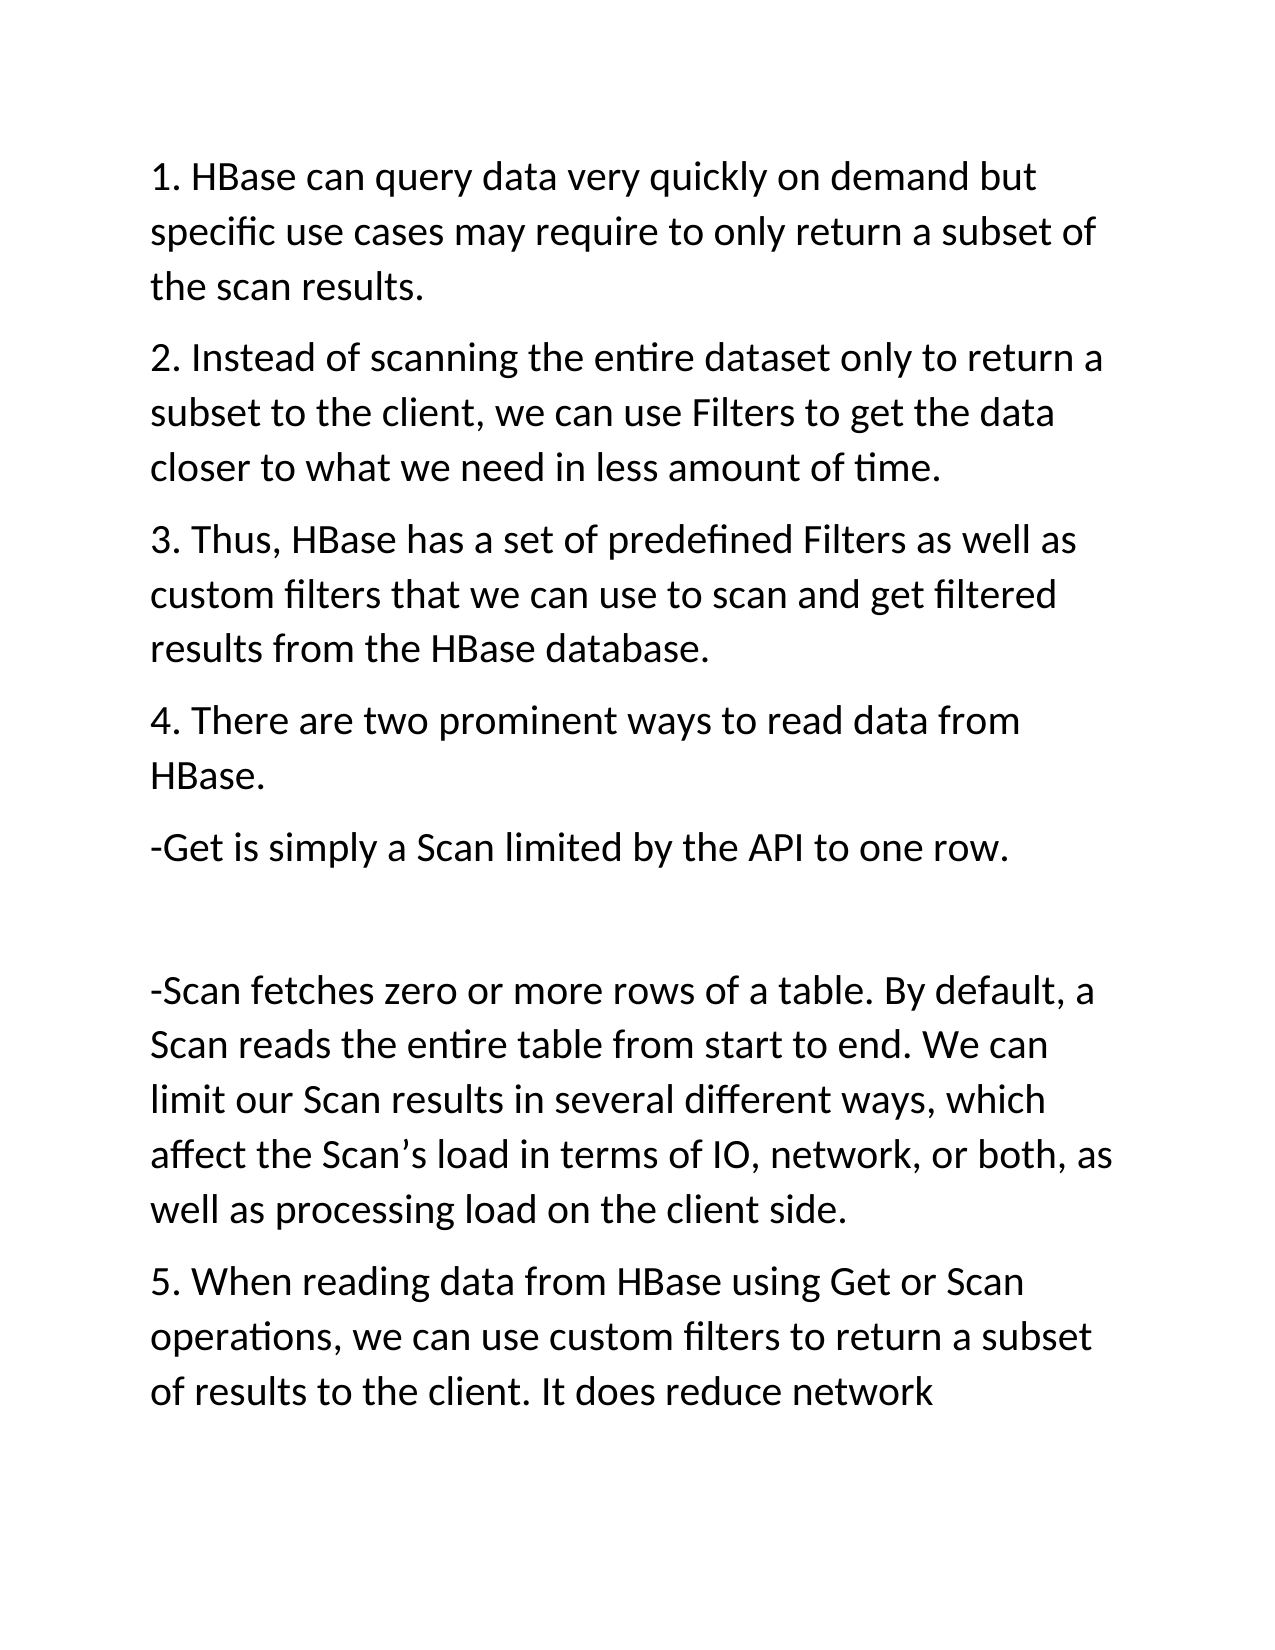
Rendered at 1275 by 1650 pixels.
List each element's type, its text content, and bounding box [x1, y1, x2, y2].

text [150, 1255, 1125, 1415]
text -Get is simply a Scan limited by the API to one row. [150, 821, 1125, 871]
text 3. Thus, HBase has a set of predefined Filters as well as custom filters that we can use to scan and get filtered results from the HBase database. [150, 513, 1125, 673]
text 1. HBase can query data very quickly on demand but specific use cases may require to only return a subset of the scan results. [150, 150, 1125, 311]
text 4. There are two prominent ways to read data from HBase. [150, 694, 1125, 800]
text -Scan fetches zero or more rows of a table. By default, a Scan reads the entire table from start to end. We can limit our Scan results in several different ways, which affect the Scan’s load in terms of IO, network, or both, as well as processing load on the client side. [150, 964, 1125, 1234]
text 2. Instead of scanning the entire dataset only to return a subset to the client, we can use Filters to get the data closer to what we need in less amount of time. [150, 331, 1125, 492]
